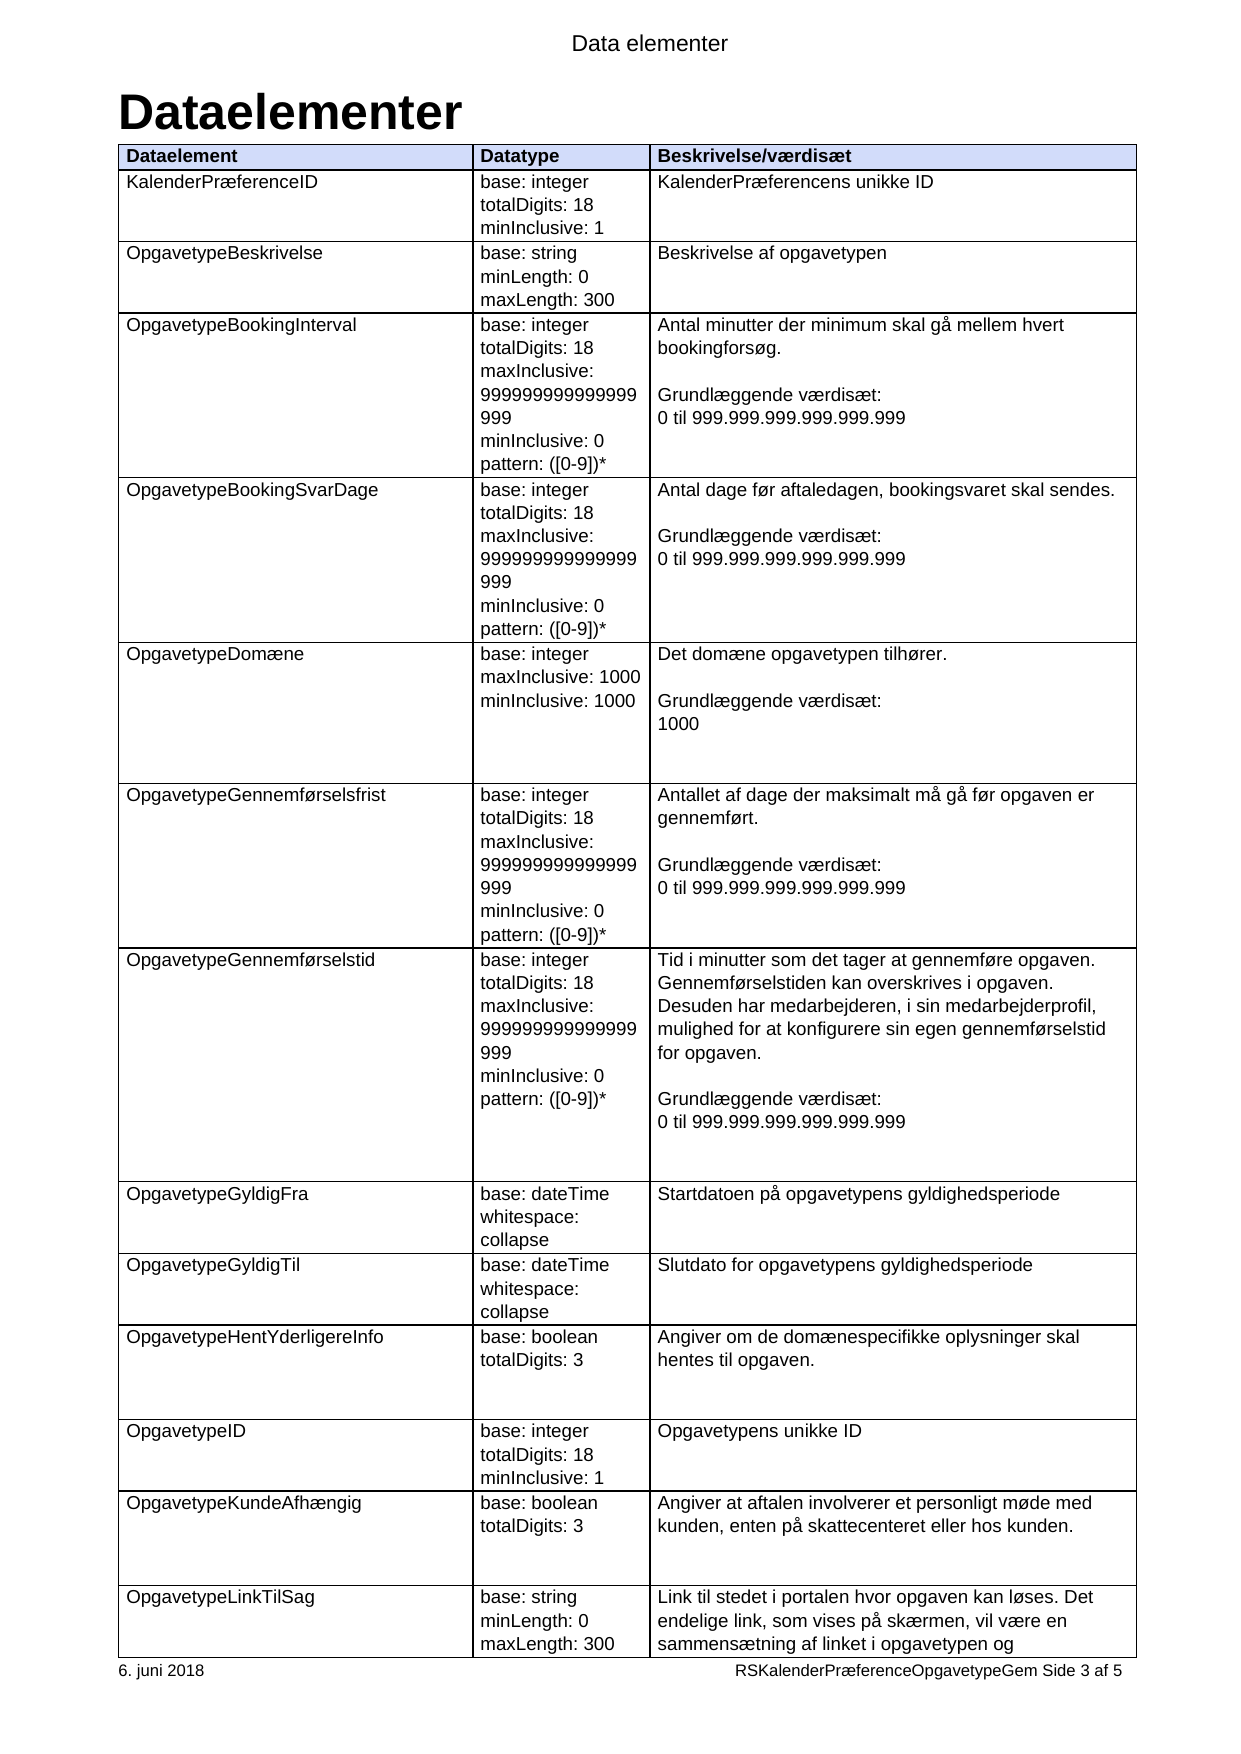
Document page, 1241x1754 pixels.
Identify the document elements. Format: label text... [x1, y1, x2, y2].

table_cell OpgavetypeKundeAfhængig [119, 1492, 472, 1585]
table_cell OpgavetypeGennemførselsfrist [119, 784, 472, 947]
table_cell base: integer totalDigits: 18 maxInclusive: 999999999999999999 minInclusive: 0 pattern: ([0-9])* [474, 784, 649, 947]
table_cell base: dateTime whitespace: collapse [474, 1254, 649, 1324]
table_cell Antal dage før aftaledagen, bookingsvaret skal sendes. Grundlæggende værdisæt: 0 til 999.999.999.999.999.999 [651, 478, 1136, 641]
table_header Dataelement [119, 145, 472, 169]
table_cell base: string minLength: 0 maxLength: 300 [474, 242, 649, 312]
table_cell OpgavetypeGyldigTil [119, 1254, 472, 1324]
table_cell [119, 1586, 472, 1656]
table_cell OpgavetypeHentYderligereInfo [119, 1326, 472, 1419]
table_cell Antal minutter der minimum skal gå mellem hvert bookingforsøg. Grundlæggende værdisæt: 0 til 999.999.999.999.999.999 [651, 314, 1136, 477]
table_cell Angiver om de domænespecifikke oplysninger skal hentes til opgaven. [651, 1326, 1136, 1419]
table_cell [651, 1586, 1136, 1656]
table_cell base: integer totalDigits: 18 maxInclusive: 999999999999999999 minInclusive: 0 pattern: ([0-9])* [474, 949, 649, 1181]
table_cell Tid i minutter som det tager at gennemføre opgaven. Gennemførselstiden kan overskrives i opgaven. Desuden har medarbejderen, i sin medarbejderprofil, mulighed for at konfigurere sin egen gennemførselstid for opgaven. Grundlæggende værdisæt: 0 til 999.999.999.999.999.999 [651, 949, 1136, 1181]
table_cell KalenderPræferencens unikke ID [651, 171, 1136, 241]
table_cell base: boolean totalDigits: 3 [474, 1492, 649, 1585]
table_cell OpgavetypeGyldigFra [119, 1182, 472, 1252]
table_cell Det domæne opgavetypen tilhører. Grundlæggende værdisæt: 1000 [651, 643, 1136, 782]
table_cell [474, 1586, 649, 1656]
table_cell base: integer maxInclusive: 1000 minInclusive: 1000 [474, 643, 649, 782]
table_cell Startdatoen på opgavetypens gyldighedsperiode [651, 1182, 1136, 1252]
table_cell Beskrivelse af opgavetypen [651, 242, 1136, 312]
table_cell OpgavetypeID [119, 1420, 472, 1490]
text Dataelementer [118, 82, 1181, 140]
table_cell base: integer totalDigits: 18 maxInclusive: 999999999999999999 minInclusive: 0 pattern: ([0-9])* [474, 478, 649, 641]
table_cell OpgavetypeDomæne [119, 643, 472, 782]
table_cell base: integer totalDigits: 18 minInclusive: 1 [474, 171, 649, 241]
table_cell OpgavetypeGennemførselstid [119, 949, 472, 1181]
table_cell KalenderPræferenceID [119, 171, 472, 241]
table_cell Opgavetypens unikke ID [651, 1420, 1136, 1490]
table_cell OpgavetypeBookingInterval [119, 314, 472, 477]
table_cell base: dateTime whitespace: collapse [474, 1182, 649, 1252]
table_cell OpgavetypeBeskrivelse [119, 242, 472, 312]
table_cell OpgavetypeBookingSvarDage [119, 478, 472, 641]
table_cell base: boolean totalDigits: 3 [474, 1326, 649, 1419]
table_cell Antallet af dage der maksimalt må gå før opgaven er gennemført. Grundlæggende værdisæt: 0 til 999.999.999.999.999.999 [651, 784, 1136, 947]
table_header Beskrivelse/værdisæt [651, 145, 1136, 169]
table_cell Slutdato for opgavetypens gyldighedsperiode [651, 1254, 1136, 1324]
table_header Datatype [474, 145, 649, 169]
table_cell base: integer totalDigits: 18 minInclusive: 1 [474, 1420, 649, 1490]
table_cell Angiver at aftalen involverer et personligt møde med kunden, enten på skattecenteret eller hos kunden. [651, 1492, 1136, 1585]
table_cell base: integer totalDigits: 18 maxInclusive: 999999999999999999 minInclusive: 0 pattern: ([0-9])* [474, 314, 649, 477]
